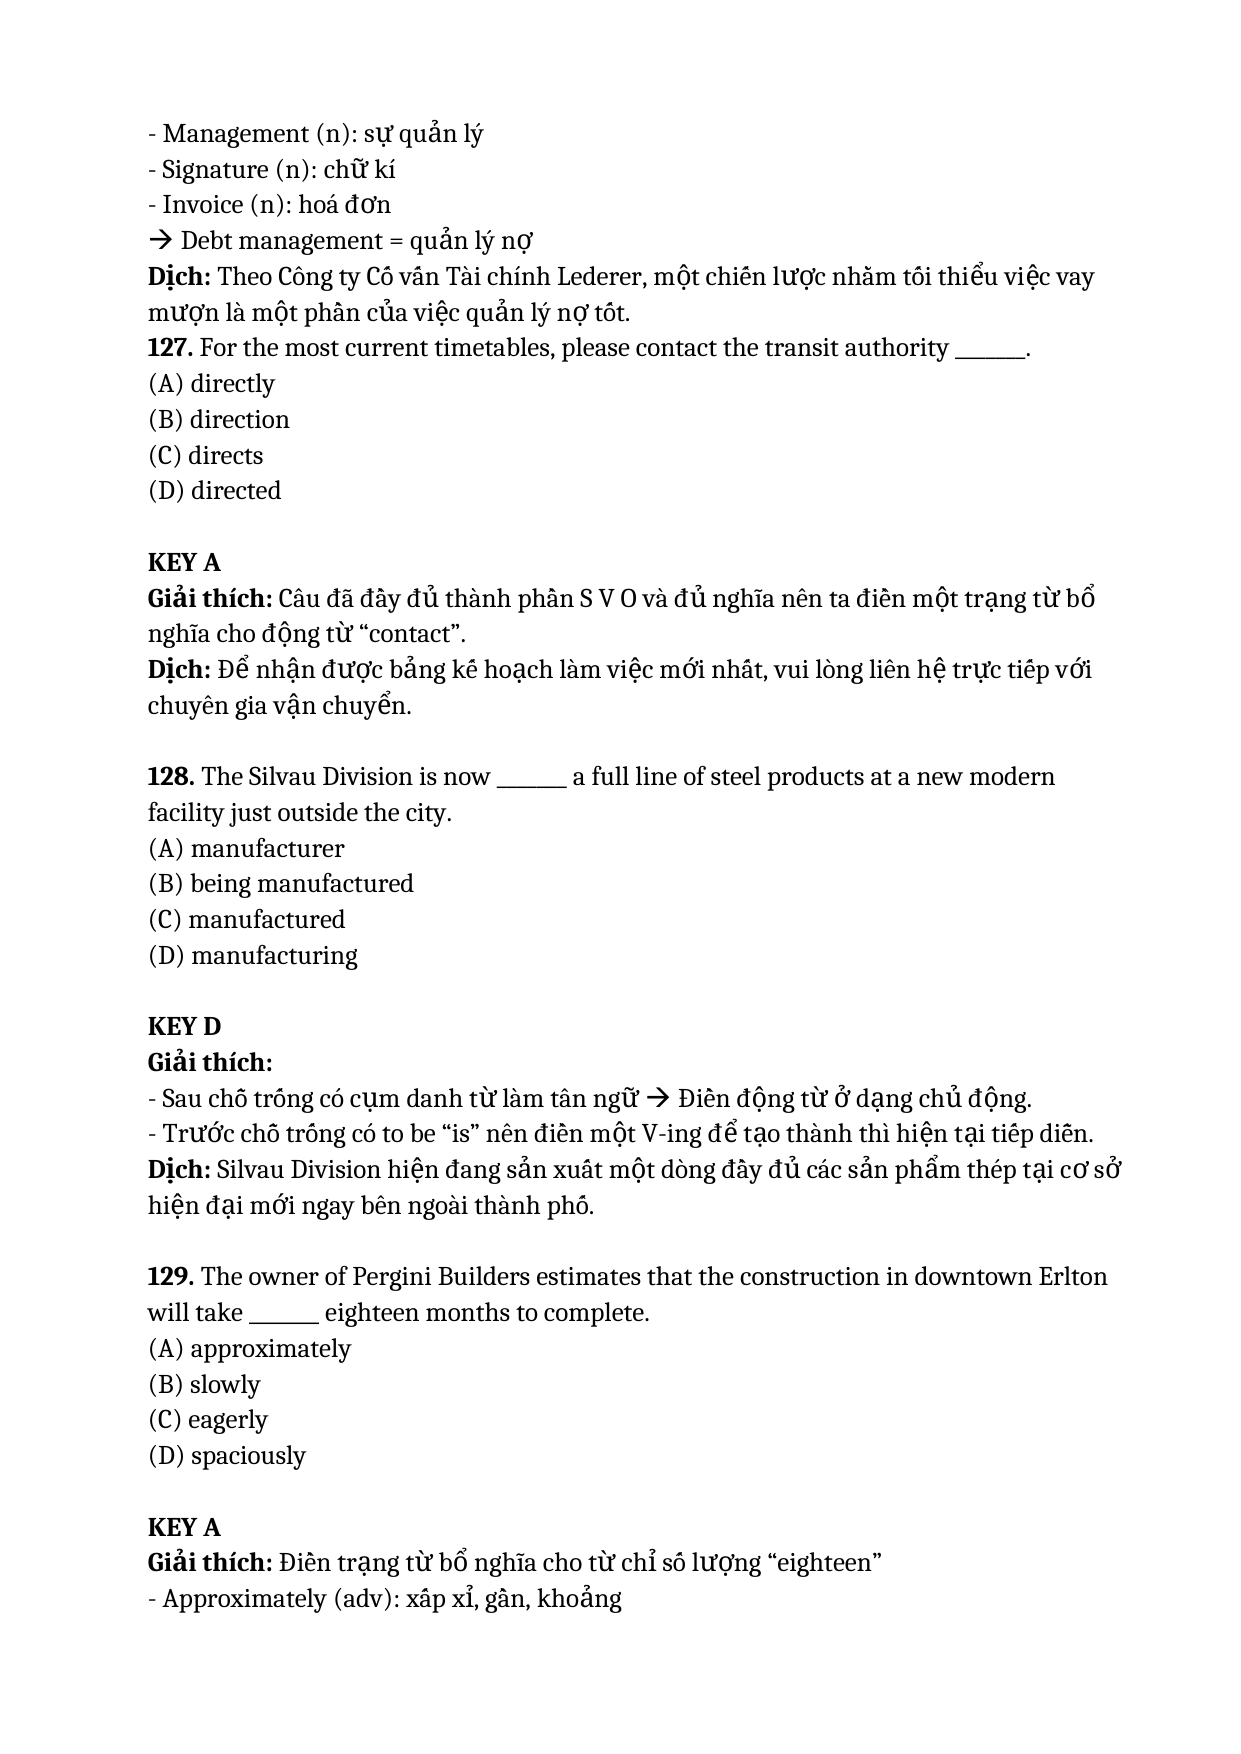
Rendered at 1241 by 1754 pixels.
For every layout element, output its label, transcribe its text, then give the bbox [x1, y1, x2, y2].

text - Trước chỗ trống có to be “is” nên điền một V-ing để tạo thành thì hiện tại tiếp diễn. [148, 1118, 1122, 1150]
text Dịch: Silvau Division hiện đang sản xuất một dòng đầy đủ các sản phẩm thép tại cơ sở hiện đại mới ngay bên ngoài thành phố. [148, 1154, 1122, 1221]
text KEY D [148, 1011, 1122, 1042]
text Debt management = quản lý nợ [148, 225, 1122, 256]
text - Approximately (adv): xấp xỉ, gần, khoảng [148, 1583, 1122, 1614]
text - Sau chỗ trống có cụm danh từ làm tân ngữ Điền động từ ở dạng chủ động. [148, 1083, 1122, 1114]
text 129. The owner of Pergini Builders estimates that the construction in downtown Erlton will take _______ eighteen months to complete. (A) approximately (B) slowly (C) eagerly (D) spaciously [148, 1226, 1122, 1471]
text Giải thích: Điền trạng từ bổ nghĩa cho từ chỉ số lượng “eighteen” [148, 1547, 1122, 1578]
text - Management (n): sự quản lý [148, 118, 1122, 149]
text 128. The Silvau Division is now _______ a full line of steel products at a new modern facility just outside the city. (A) manufacturer (B) being manufactured (C) manufactured (D) manufacturing [148, 726, 1122, 971]
text - Signature (n): chữ kí [148, 154, 1122, 185]
text KEY A [148, 547, 1122, 578]
text Dịch: Để nhận được bảng kế hoạch làm việc mới nhất, vui lòng liên hệ trực tiếp với chuyên gia vận chuyển. [148, 654, 1122, 721]
text - Invoice (n): hoá đơn [148, 189, 1122, 221]
text Giải thích: [148, 1047, 1122, 1078]
text KEY A [148, 1512, 1122, 1543]
text Dịch: Theo Công ty Cố vấn Tài chính Lederer, một chiến lược nhằm tối thiểu việc vay mượn là một phần của việc quản lý nợ tốt. 127. For the most current timetables, please contact the transit authority _______. (A) directly (B) direction (C) directs (D) directed [148, 261, 1122, 507]
text Giải thích: Câu đã đầy đủ thành phần S V O và đủ nghĩa nên ta điền một trạng từ bổ nghĩa cho động từ “contact”. [148, 583, 1122, 649]
